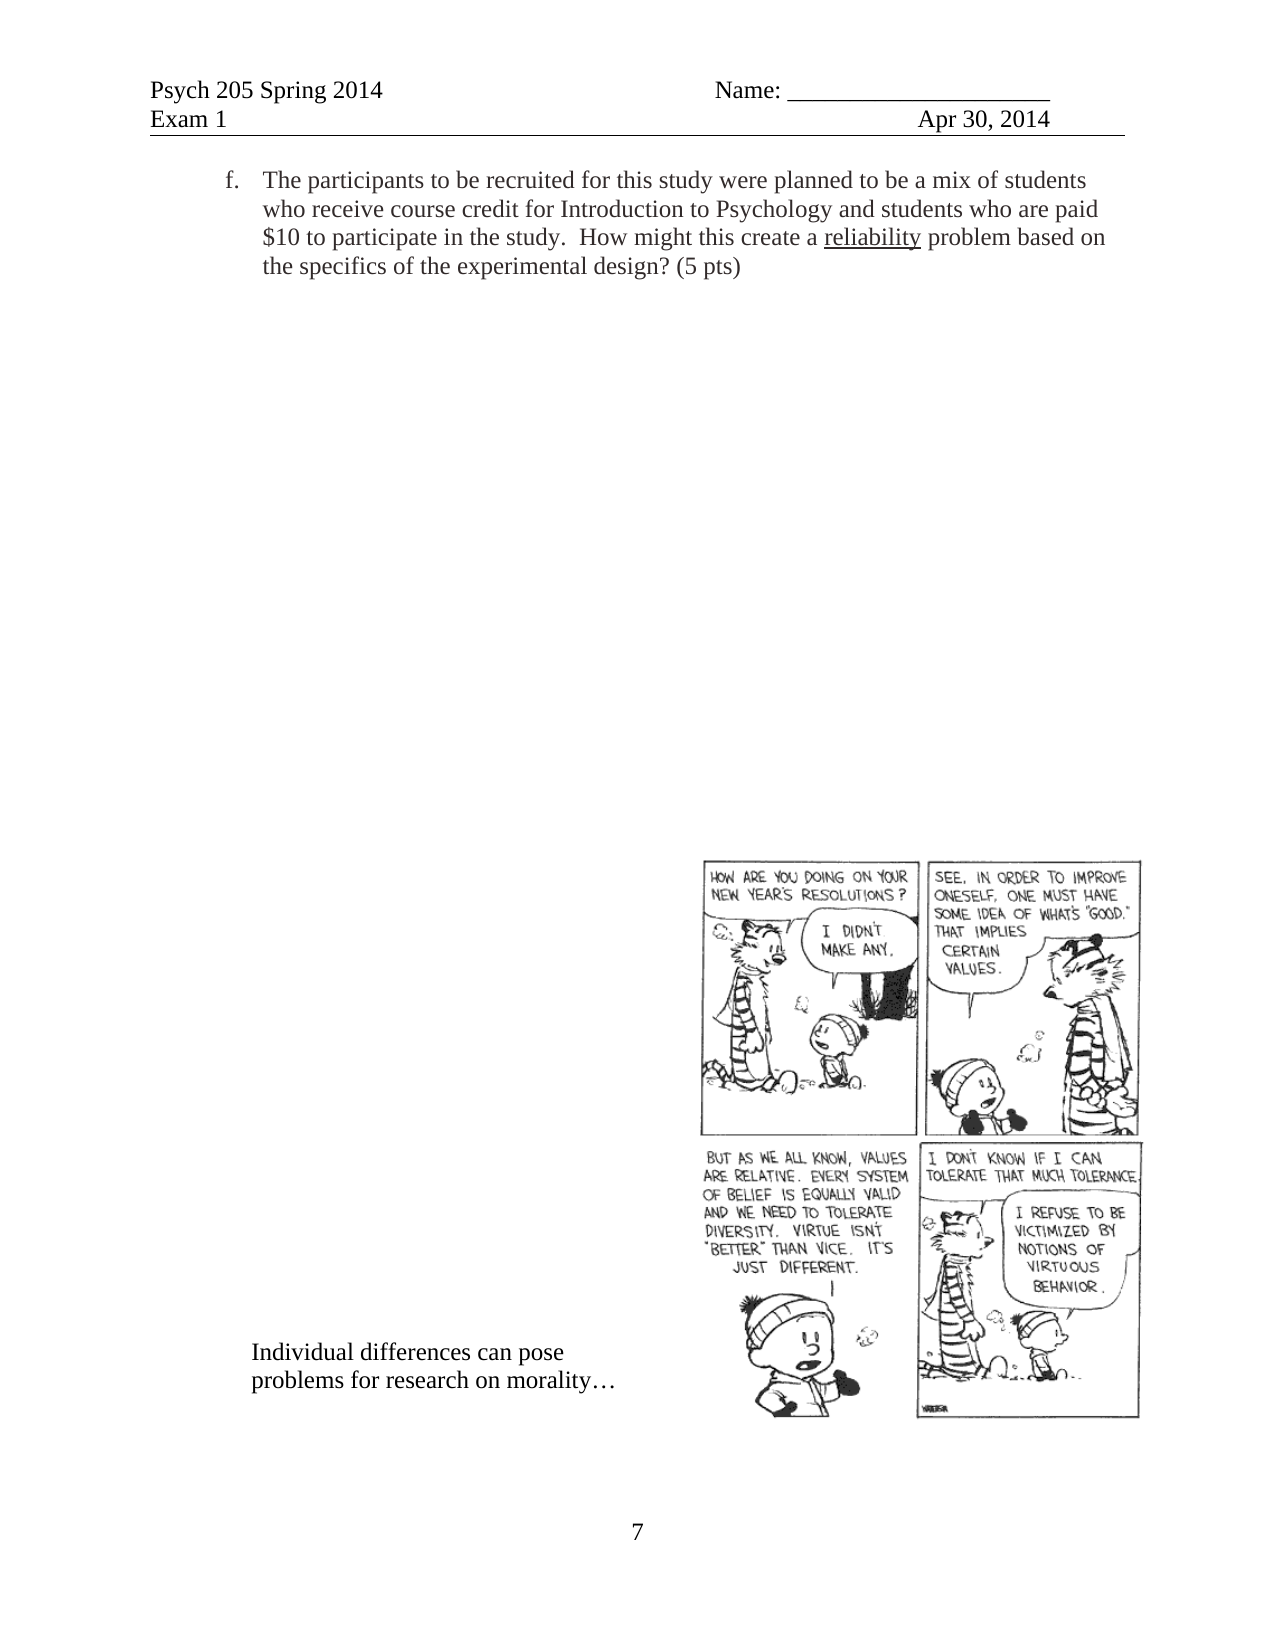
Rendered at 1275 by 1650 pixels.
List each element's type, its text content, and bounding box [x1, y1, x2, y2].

picture [698, 855, 1150, 1425]
list The participants to be recruited for this study were planned to be a mix of students who receive course credit for Introduction to Psychology and students who are paid $10 to participate in the study. How might this create a reliability problem based on the specifics of the experimental design? (5 pts) [225, 165, 1125, 280]
